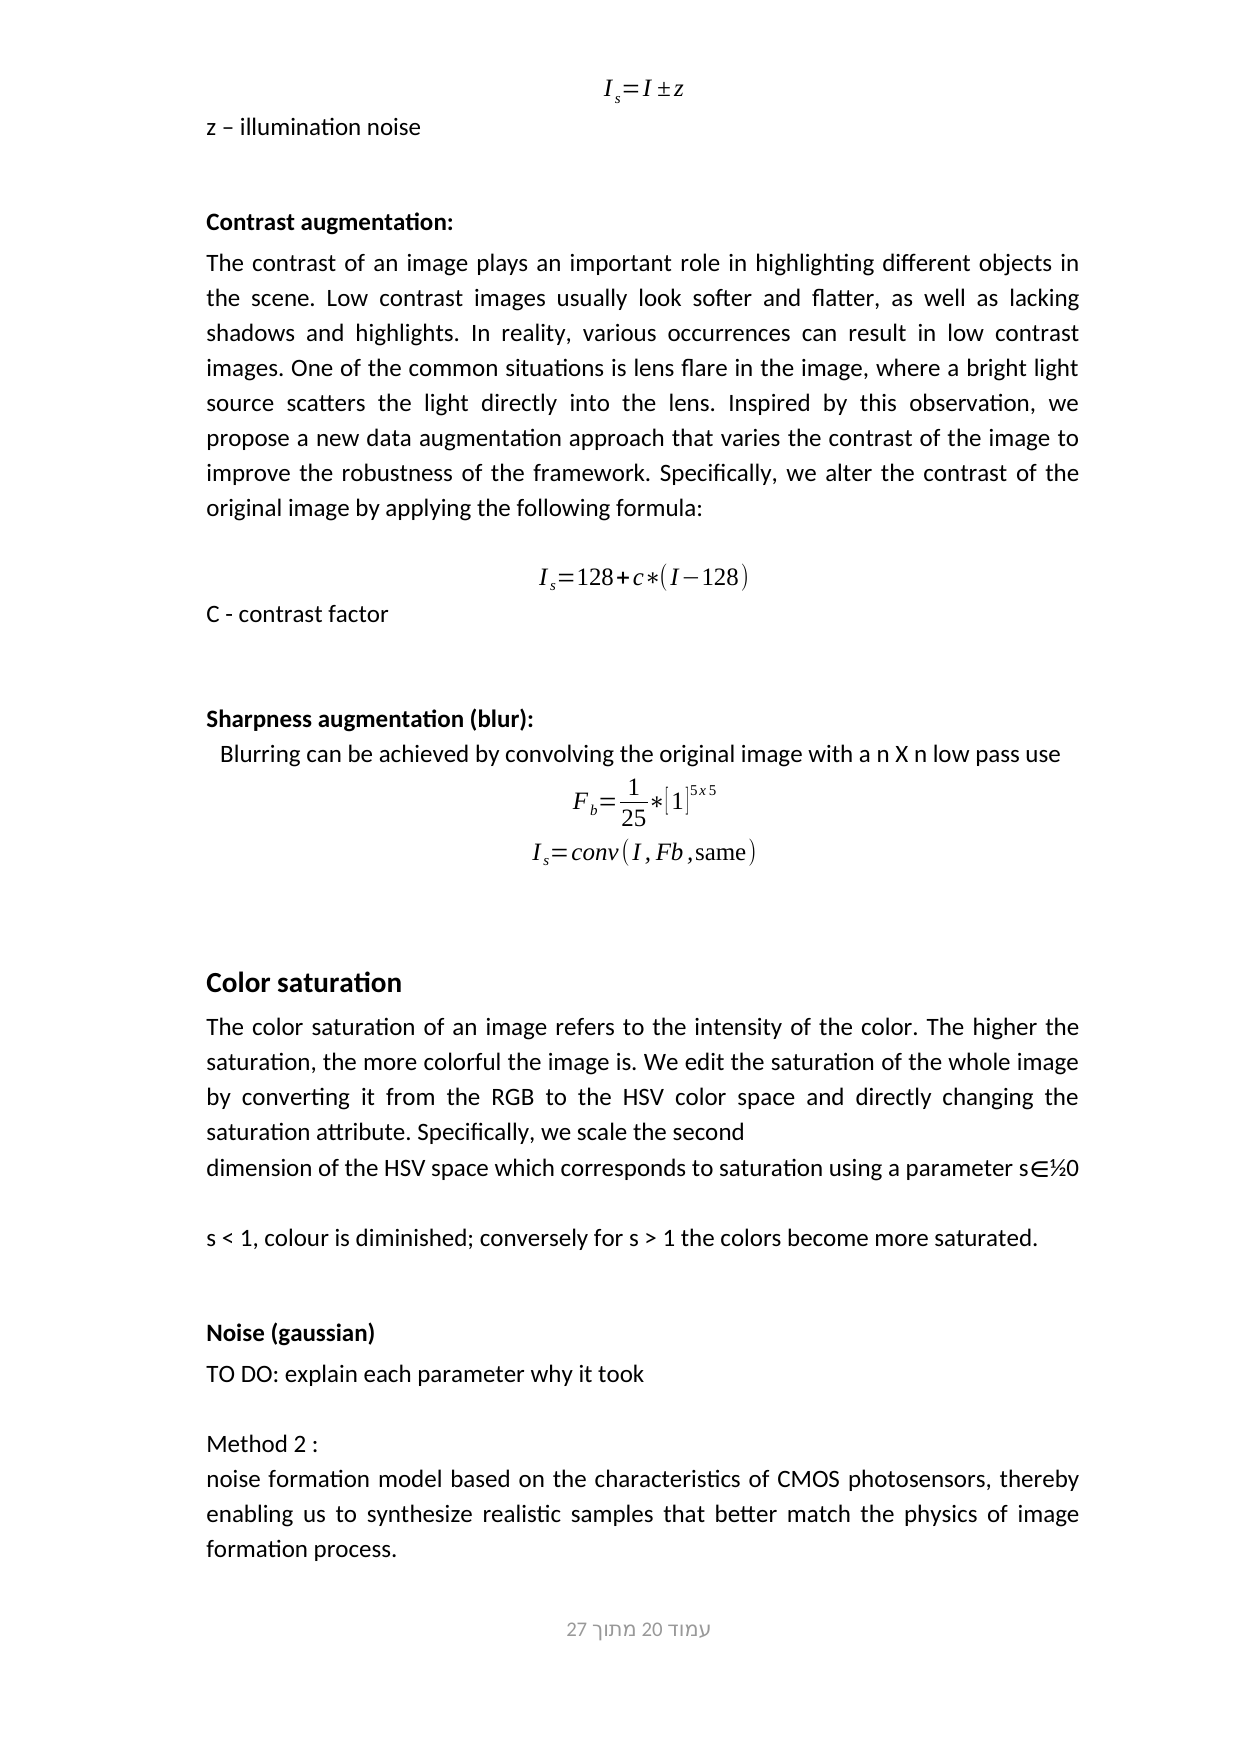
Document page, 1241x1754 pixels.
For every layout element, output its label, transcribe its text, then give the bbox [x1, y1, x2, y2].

text TO DO: explain each parameter why it took [206, 1358, 1081, 1389]
text The color saturation of an image refers to the intensity of the color. The higher the saturation, the more colorful the image is. We edit the saturation of the whole image by converting it from the RGB to the HSV color space and directly changing the saturation attribute. Specifically, we scale the second [206, 1012, 1081, 1147]
subtitle Color saturation [206, 964, 1081, 1000]
text Method 2 : [206, 1428, 1081, 1459]
subtitle Noise (gaussian) [206, 1317, 1081, 1348]
text Blurring can be achieved by convolving the original image with a n X n low pass use [206, 738, 1081, 832]
text noise formation model based on the characteristics of CMOS photosensors, thereby enabling us to synthesize realistic samples that better match the physics of image formation process. [206, 1463, 1081, 1564]
subtitle Contrast augmentation: [206, 206, 1081, 236]
text Sharpness augmentation (blur): [206, 703, 1081, 734]
text z – illumination noise [206, 111, 1081, 141]
text dimension of the HSV space which corresponds to saturation using a parameter s∈½0 [206, 1152, 1081, 1183]
text C - contrast factor [206, 598, 1081, 629]
text s < 1, colour is diminished; conversely for s > 1 the colors become more saturated. [206, 1222, 1081, 1253]
